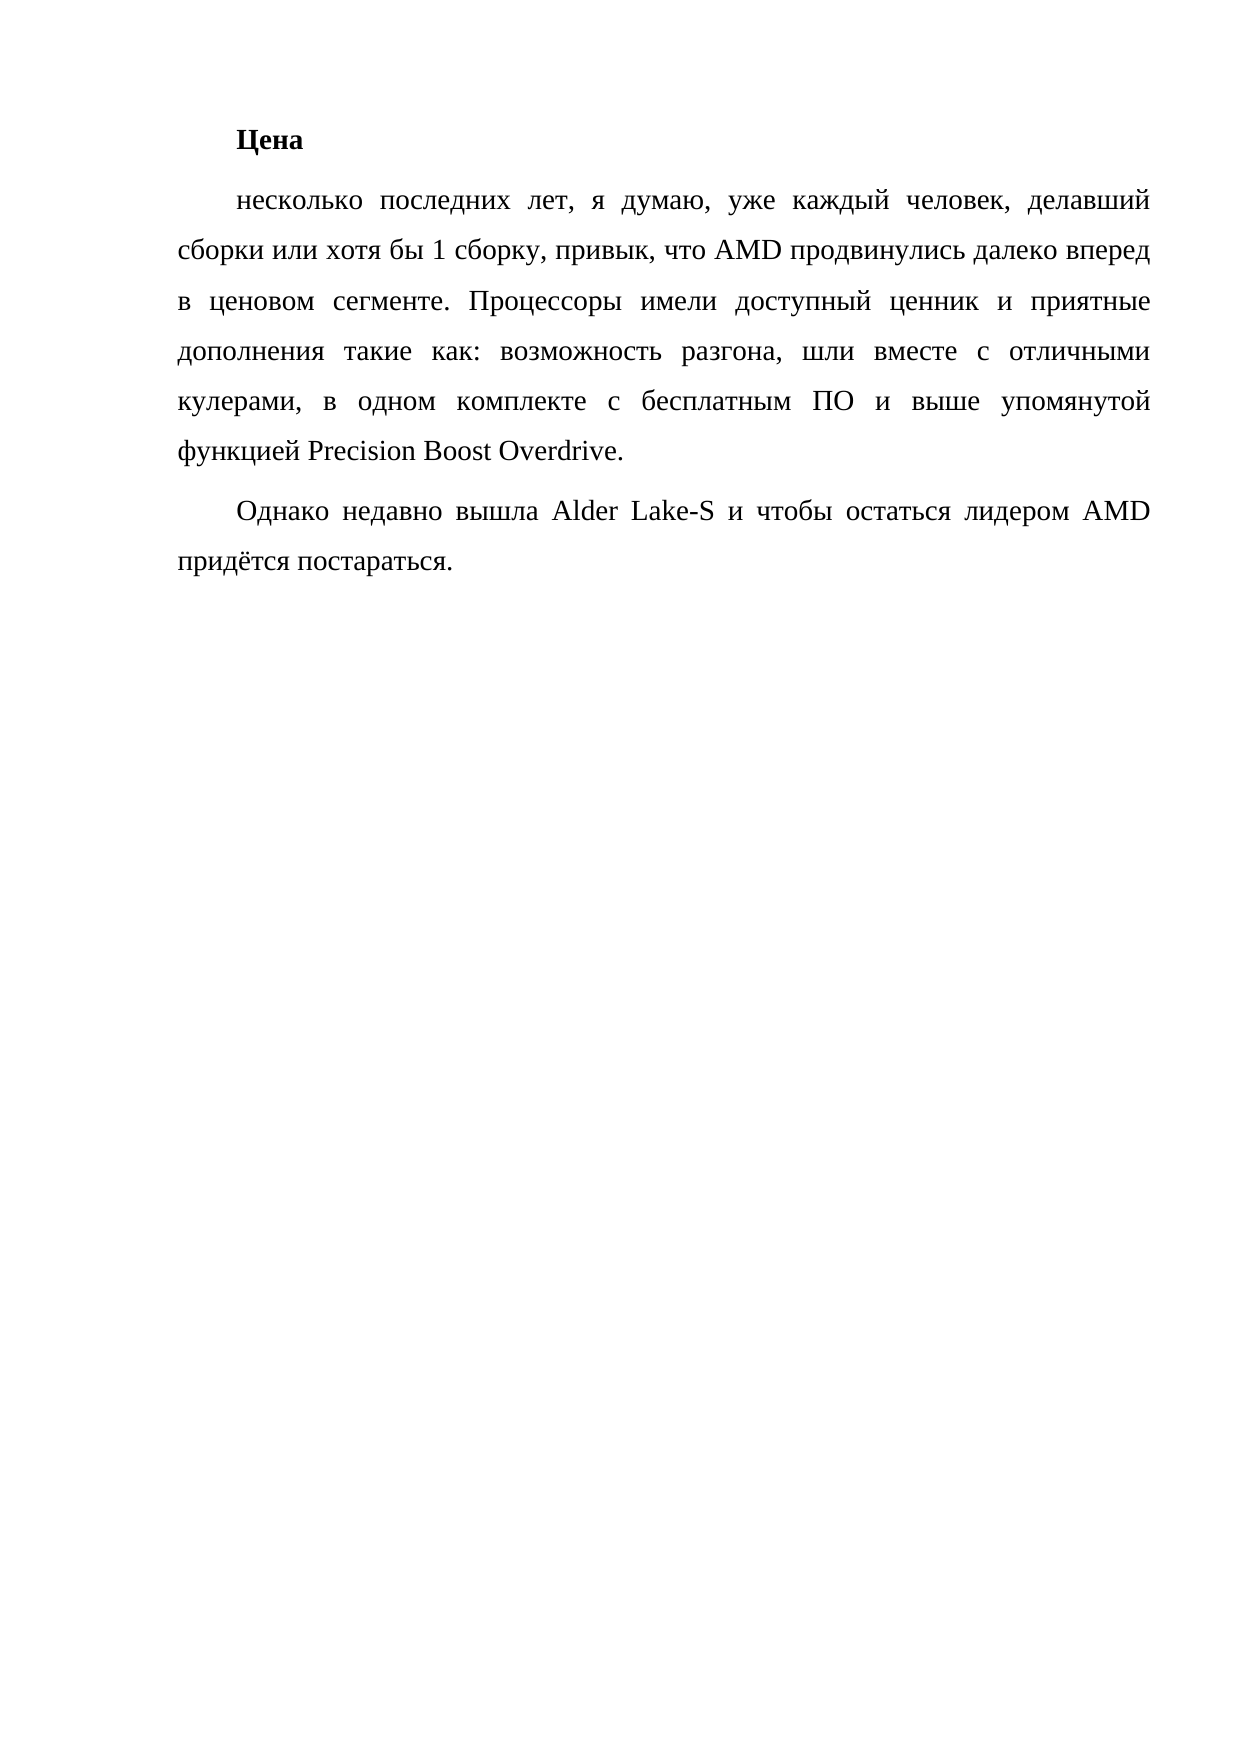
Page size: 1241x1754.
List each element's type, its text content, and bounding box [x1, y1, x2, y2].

subtitle Цена [177, 122, 1152, 156]
text Однако недавно вышла Alder Lake-S и чтобы остаться лидером AMD придётся постараться. [177, 493, 1152, 577]
text несколько последних лет, я думаю, уже каждый человек, делавший сборки или хотя бы 1 сборку, привык, что AMD продвинулись далеко вперед в ценовом сегменте. Процессоры имели доступный ценник и приятные дополнения такие как: возможность разгона, шли вместе с отличными кулерами, в одном комплекте с бесплатным ПО и выше упомянутой функцией Precision Boost Overdrive. [177, 182, 1152, 467]
